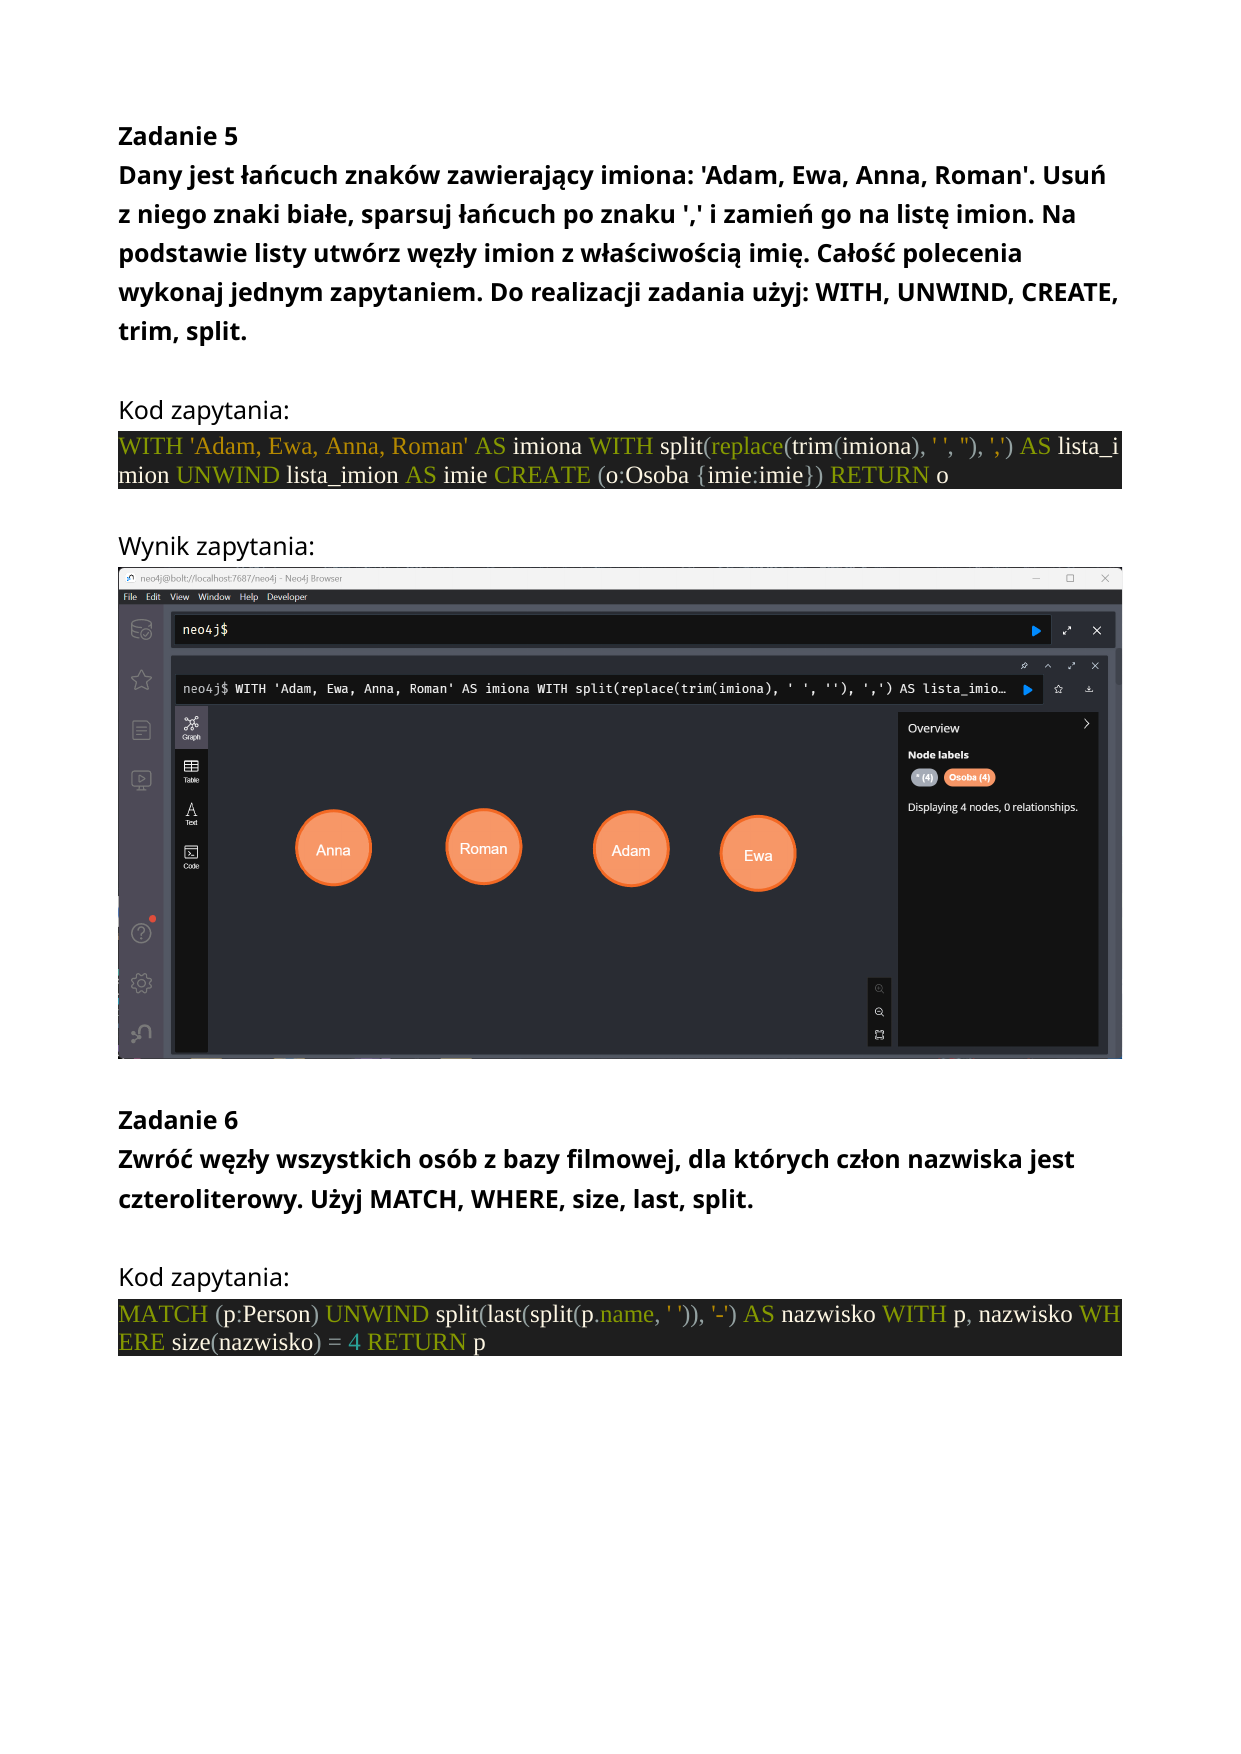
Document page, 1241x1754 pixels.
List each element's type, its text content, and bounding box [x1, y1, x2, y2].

text WITH 'Adam, Ewa, Anna, Roman' AS imiona WITH split(replace(trim(imiona), ' ', ''), ',') AS lista_imion UNWIND lista_imion AS imie CREATE (o:Osoba {imie:imie}) RETURN o [118, 431, 1122, 489]
text Kod zapytania: [118, 392, 1122, 426]
text MATCH (p:Person) UNWIND split(last(split(p.name, ' ')), '-') AS nazwisko WITH p, nazwisko WHERE size(nazwisko) = 4 RETURN p [118, 1299, 1122, 1356]
text Zadanie 6 [118, 1103, 1122, 1137]
text Kod zapytania: [118, 1259, 1122, 1294]
text Zwróć węzły wszystkich osób z bazy filmowej, dla których człon nazwiska jest czteroliterowy. Użyj MATCH, WHERE, size, last, split. [118, 1142, 1122, 1254]
text Dany jest łańcuch znaków zawierający imiona: 'Adam, Ewa, Anna, Roman'. Usuń z niego znaki białe, sparsuj łańcuch po znaku ',' i zamień go na listę imion. Na podstawie listy utwórz węzły imion z właściwością imię. Całość polecenia wykonaj jednym zapytaniem. Do realizacji zadania użyj: WITH, UNWIND, CREATE, trim, split. [118, 157, 1122, 348]
text Zadanie 5 [118, 118, 1122, 152]
picture [118, 567, 1123, 1059]
text Wynik zapytania: [118, 528, 1122, 562]
